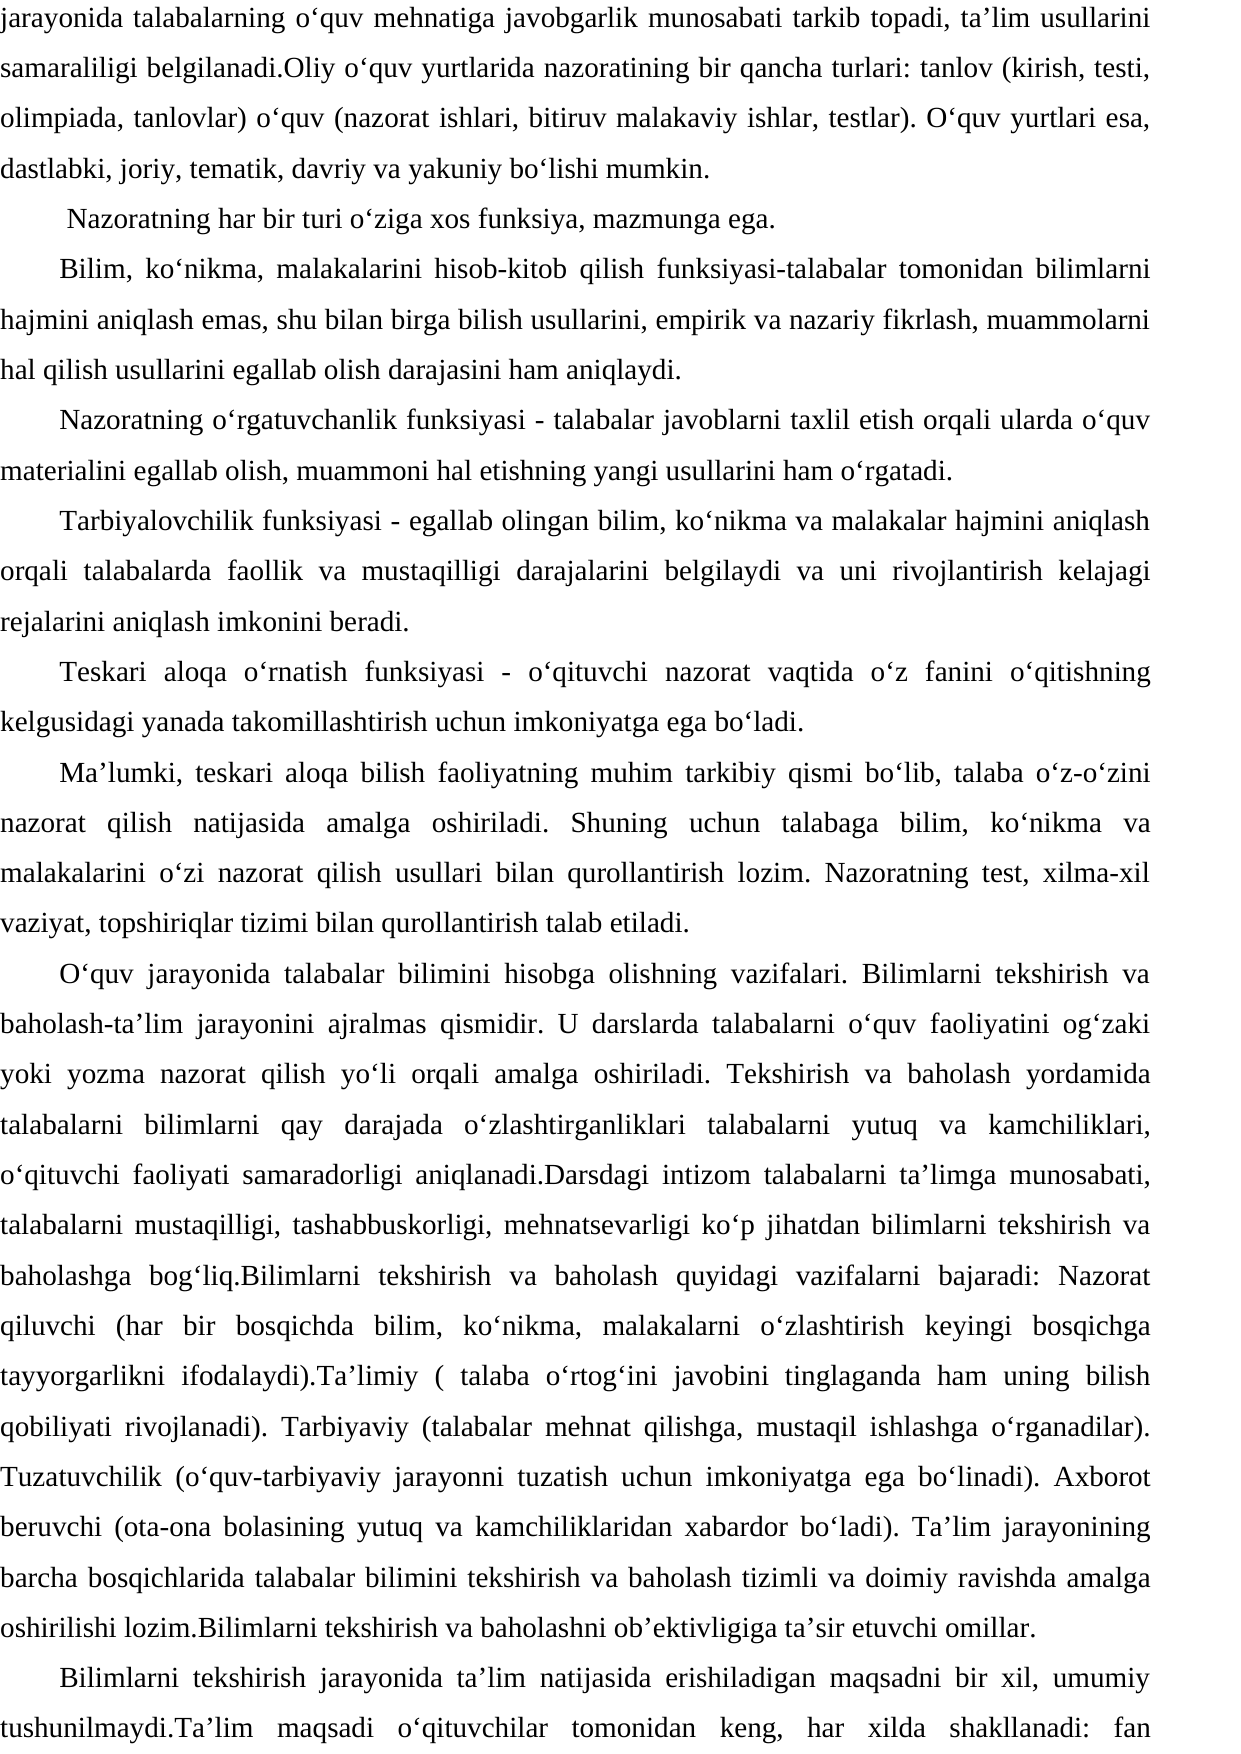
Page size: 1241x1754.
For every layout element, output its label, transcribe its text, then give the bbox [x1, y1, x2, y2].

text Tarbiyalovchilik funksiyasi - egallab olingan bilim, ko‘nikma va malakalar hajmini aniqlash orqali talabalarda faollik va mustaqilligi darajalarini belgilaydi va uni rivojlantirish kelajagi rejalarini aniqlash imkonini beradi. [0, 503, 1152, 637]
text O‘quv jarayonida talabalar bilimini hisobga olishning vazifalari. Bilimlarni tekshirish va baholash-ta’lim jarayonini ajralmas qismidir. U darslarda talabalarni o‘quv faoliyatini og‘zaki yoki yozma nazorat qilish yo‘li orqali amalga oshiriladi. Tekshirish va baholash yordamida talabalarni bilimlarni qay darajada o‘zlashtirganliklari talabalarni yutuq va kamchiliklari, o‘qituvchi faoliyati samaradorligi aniqlanadi.Darsdagi intizom talabalarni ta’limga munosabati, talabalarni mustaqilligi, tashabbuskorligi, mehnatsevarligi ko‘p jihatdan bilimlarni tekshirish va baholashga bog‘liq.Bilimlarni tekshirish va baholash quyidagi vazifalarni bajaradi: Nazorat qiluvchi (har bir bosqichda bilim, ko‘nikma, malakalarni o‘zlashtirish keyingi bosqichga tayyorgarlikni ifodalaydi).Ta’limiy ( talaba o‘rtog‘ini javobini tinglaganda ham uning bilish qobiliyati rivojlanadi). Tarbiyaviy (talabalar mehnat qilishga, mustaqil ishlashga o‘rganadilar). Tuzatuvchilik (o‘quv-tarbiyaviy jarayonni tuzatish uchun imkoniyatga ega bo‘linadi). Axborot beruvchi (ota-ona bolasining yutuq va kamchiliklaridan xabardor bo‘ladi). Ta’lim jarayonining barcha bosqichlarida talabalar bilimini tekshirish va baholash tizimli va doimiy ravishda amalga oshirilishi lozim.Bilimlarni tekshirish va baholashni ob’ektivligiga ta’sir etuvchi omillar. [0, 956, 1152, 1643]
text Bilim, ko‘nikma, malakalarini hisob-kitob qilish funksiyasi-talabalar tomonidan bilimlarni hajmini aniqlash emas, shu bilan birga bilish usullarini, empirik va nazariy fikrlash, muammolarni hal qilish usullarini egallab olish darajasini ham aniqlaydi. [0, 252, 1152, 386]
text Ma’lumki, teskari aloqa bilish faoliyatning muhim tarkibiy qismi bo‘lib, talaba o‘z-o‘zini nazorat qilish natijasida amalga oshiriladi. Shuning uchun talabaga bilim, ko‘nikma va malakalarini o‘zi nazorat qilish usullari bilan qurollantirish lozim. Nazoratning test, xilma-xil vaziyat, topshiriqlar tizimi bilan qurollantirish talab etiladi. [0, 755, 1152, 939]
text Nazoratning har bir turi o‘ziga xos funksiya, mazmunga ega. [0, 201, 1152, 235]
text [0, 0, 1152, 184]
text Teskari aloqa o‘rnatish funksiyasi - o‘qituvchi nazorat vaqtida o‘z fanini o‘qitishning kelgusidagi yanada takomillashtirish uchun imkoniyatga ega bo‘ladi. [0, 654, 1152, 738]
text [0, 1660, 1152, 1744]
text Nazoratning o‘rgatuvchanlik funksiyasi - talabalar javoblarni taxlil etish orqali ularda o‘quv materialini egallab olish, muammoni hal etishning yangi usullarini ham o‘rgatadi. [0, 402, 1152, 486]
